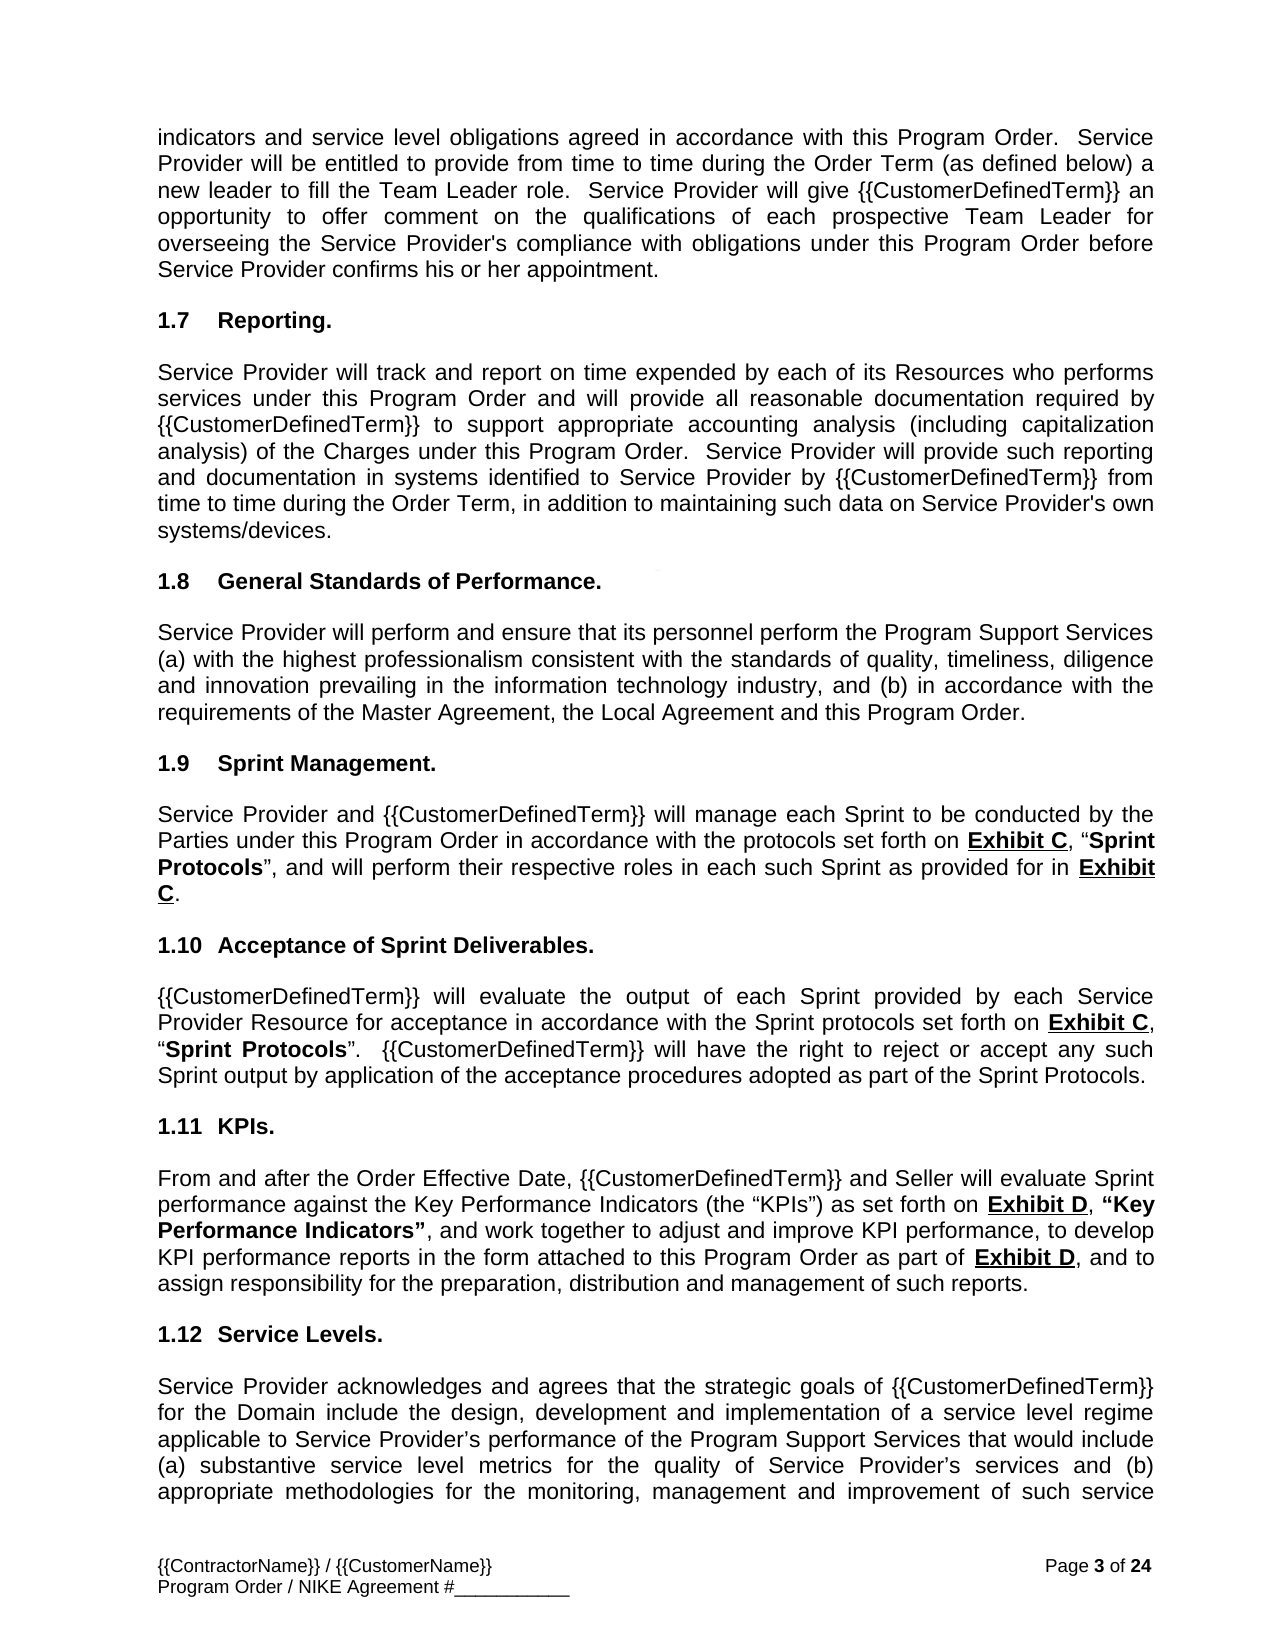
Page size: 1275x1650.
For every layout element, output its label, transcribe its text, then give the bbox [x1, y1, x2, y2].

text From and after the Order Effective Date, {{CustomerDefinedTerm}} and Seller will evaluate Sprint performance against the Key Performance Indicators (the “KPIs”) as set forth on Exhibit D, “Key Performance Indicators”, and work together to adjust and improve KPI performance, to develop KPI performance reports in the form attached to this Program Order as part of Exhibit D, and to assign responsibility for the preparation, distribution and management of such reports. [157, 1165, 1155, 1296]
subtitle General Standards of Performance. [157, 568, 1155, 594]
subtitle Acceptance of Sprint Deliverables. [157, 932, 1155, 958]
subtitle KPIs. [157, 1113, 1155, 1140]
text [157, 1373, 1155, 1504]
subtitle Service Levels. [157, 1321, 1155, 1348]
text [157, 124, 1155, 282]
subtitle Sprint Management. [157, 750, 1155, 776]
text {{CustomerDefinedTerm}} will evaluate the output of each Sprint provided by each Service Provider Resource for acceptance in accordance with the Sprint protocols set forth on Exhibit C, “Sprint Protocols”. {{CustomerDefinedTerm}} will have the right to reject or accept any such Sprint output by application of the acceptance procedures adopted as part of the Sprint Protocols. [157, 983, 1155, 1088]
text Service Provider and {{CustomerDefinedTerm}} will manage each Sprint to be conducted by the Parties under this Program Order in accordance with the protocols set forth on Exhibit C, “Sprint Protocols”, and will perform their respective roles in each such Sprint as provided for in Exhibit C. [157, 801, 1155, 907]
subtitle Reporting. [157, 307, 1155, 333]
text Service Provider will perform and ensure that its personnel perform the Program Support Services (a) with the highest professionalism consistent with the standards of quality, timeliness, diligence and innovation prevailing in the information technology industry, and (b) in accordance with the requirements of the Master Agreement, the Local Agreement and this Program Order. [157, 619, 1155, 725]
text Service Provider will track and report on time expended by each of its Resources who performs services under this Program Order and will provide all reasonable documentation required by {{CustomerDefinedTerm}} to support appropriate accounting analysis (including capitalization analysis) of the Charges under this Program Order. Service Provider will provide such reporting and documentation in systems identified to Service Provider by {{CustomerDefinedTerm}} from time to time during the Order Term, in addition to maintaining such data on Service Provider's own systems/devices. [157, 358, 1155, 543]
